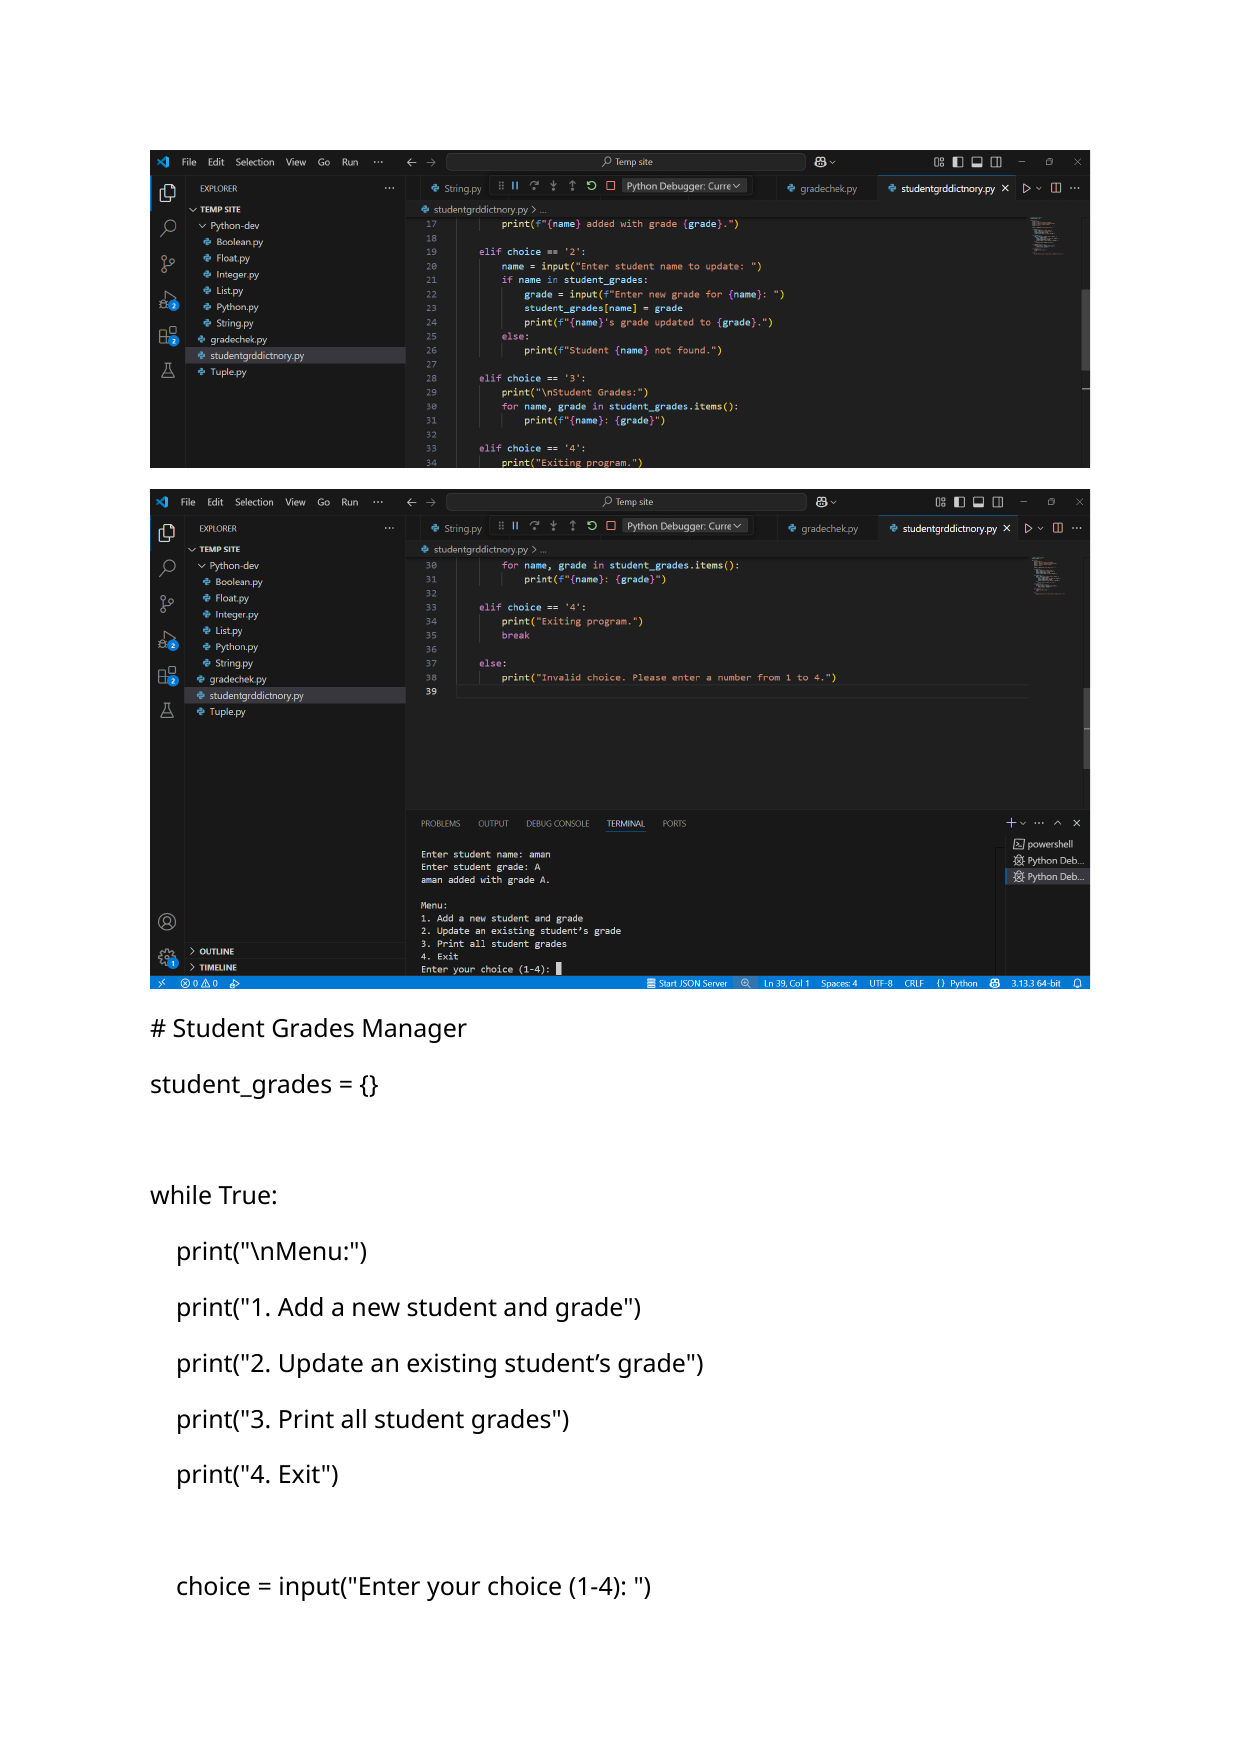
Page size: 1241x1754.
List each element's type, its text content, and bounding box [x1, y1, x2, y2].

picture [150, 489, 1091, 989]
text print("1. Add a new student and grade") [150, 1289, 1090, 1324]
text print("2. Update an existing student’s grade") [150, 1345, 1090, 1379]
text print("3. Print all student grades") [150, 1401, 1090, 1435]
text choice = input("Enter your choice (1-4): ") [150, 1569, 1090, 1603]
text student_grades = {} [150, 1066, 1090, 1100]
text # Student Grades Manager [150, 1010, 1090, 1044]
text while True: [150, 1178, 1090, 1212]
text print("\nMenu:") [150, 1234, 1090, 1268]
text print("4. Exit") [150, 1457, 1090, 1491]
picture [150, 150, 1091, 468]
